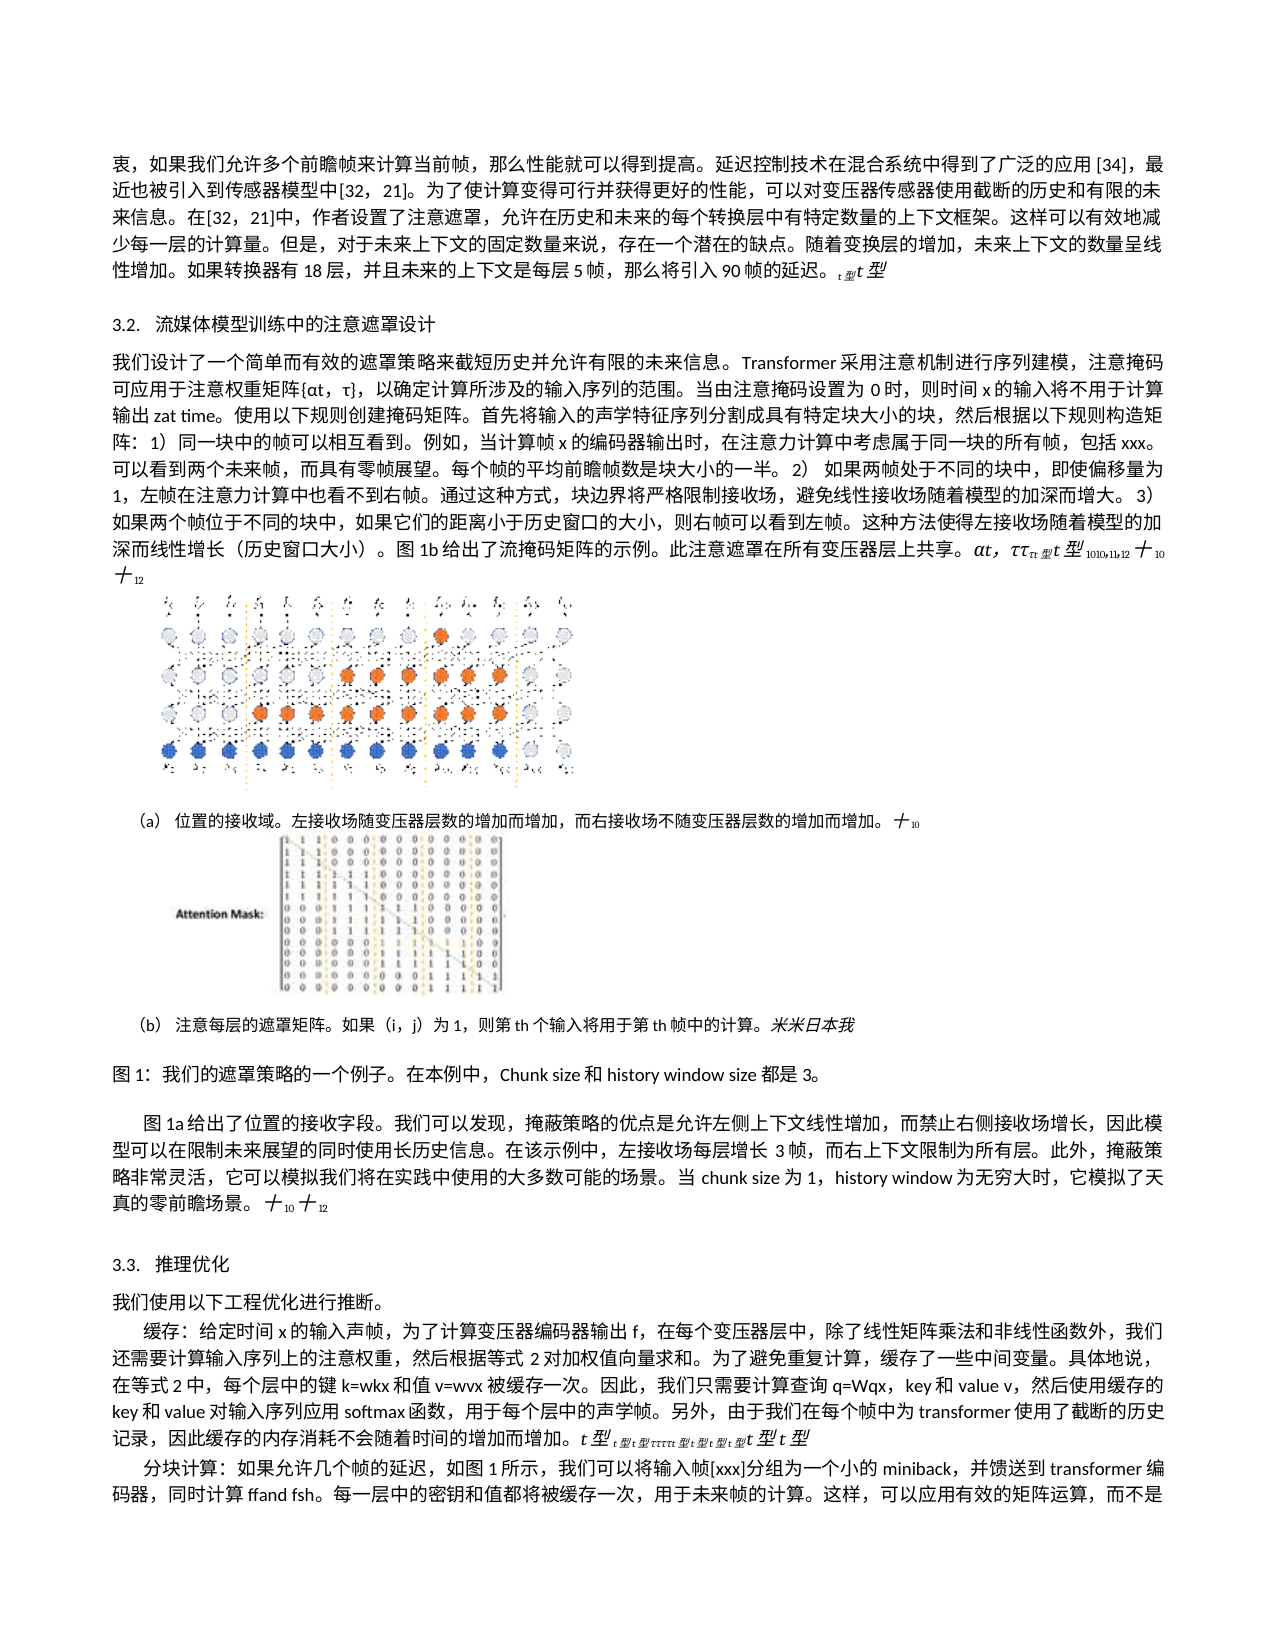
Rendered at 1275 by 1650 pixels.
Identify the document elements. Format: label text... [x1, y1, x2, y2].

subtitle 3.3. 推理优化 [112, 1249, 1164, 1277]
text 图1a给出了位置的接收字段。我们可以发现，掩蔽策略的优点是允许左侧上下文线性增加，而禁止右侧接收场增长，因此模型可以在限制未来展望的同时使用长历史信息。在该示例中，左接收场每层增长3帧，而右上下文限制为所有层。此外，掩蔽策略非常灵活，它可以模拟我们将在实践中使用的大多数可能的场景。当chunk size为1，history window为无穷大时，它模拟了天真的零前瞻场景。十10十12 [112, 1109, 1164, 1216]
text （b） 注意每层的遮罩矩阵。如果（i，j）为1，则第th个输入将用于第th帧中的计算。米米日本我 [129, 1013, 1149, 1035]
text 我们设计了一个简单而有效的遮罩策略来截短历史并允许有限的未来信息。Transformer采用注意机制进行序列建模，注意掩码可应用于注意权重矩阵{αt，τ}，以确定计算所涉及的输入序列的范围。当由注意掩码设置为0时，则时间x的输入将不用于计算输出zat time。使用以下规则创建掩码矩阵。首先将输入的声学特征序列分割成具有特定块大小的块，然后根据以下规则构造矩阵：1）同一块中的帧可以相互看到。例如，当计算帧x的编码器输出时，在注意力计算中考虑属于同一块的所有帧，包括xxx。可以看到两个未来帧，而具有零帧展望。每个帧的平均前瞻帧数是块大小的一半。2） 如果两帧处于不同的块中，即使偏移量为1，左帧在注意力计算中也看不到右帧。通过这种方式，块边界将严格限制接收场，避免线性接收场随着模型的加深而增大。3） 如果两个帧位于不同的块中，如果它们的距离小于历史窗口的大小，则右帧可以看到左帧。这种方法使得左接收场随着模型的加深而线性增长（历史窗口大小）。图1b给出了流掩码矩阵的示例。此注意遮罩在所有变压器层上共享。αt，τττt型t型1010,11,12十10 十12 [112, 348, 1164, 588]
text （a） 位置的接收域。左接收场随变压器层数的增加而增加，而右接收场不随变压器层数的增加而增加。十10 [129, 809, 1149, 832]
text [112, 150, 1164, 283]
picture [158, 831, 571, 998]
text 我们使用以下工程优化进行推断。 [112, 1288, 1164, 1315]
text 图1：我们的遮罩策略的一个例子。在本例中，Chunk size和history window size都是3。 [112, 1060, 1164, 1087]
text 缓存：给定时间x的输入声帧，为了计算变压器编码器输出f，在每个变压器层中，除了线性矩阵乘法和非线性函数外，我们还需要计算输入序列上的注意权重，然后根据等式2对加权值向量求和。为了避免重复计算，缓存了一些中间变量。具体地说，在等式2中，每个层中的键k=wkx和值v=wvx被缓存一次。因此，我们只需要计算查询q=Wqx，key和value v，然后使用缓存的key和value对输入序列应用softmax函数，用于每个层中的声学帧。另外，由于我们在每个帧中为transformer使用了截断的历史记录，因此缓存的内存消耗不会随着时间的增加而增加。t型t型t型ττττt型t型t型t型t型t型 [112, 1317, 1164, 1451]
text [112, 1454, 1164, 1507]
subtitle 3.2. 流媒体模型训练中的注意遮罩设计 [112, 310, 1164, 337]
picture [160, 595, 575, 794]
